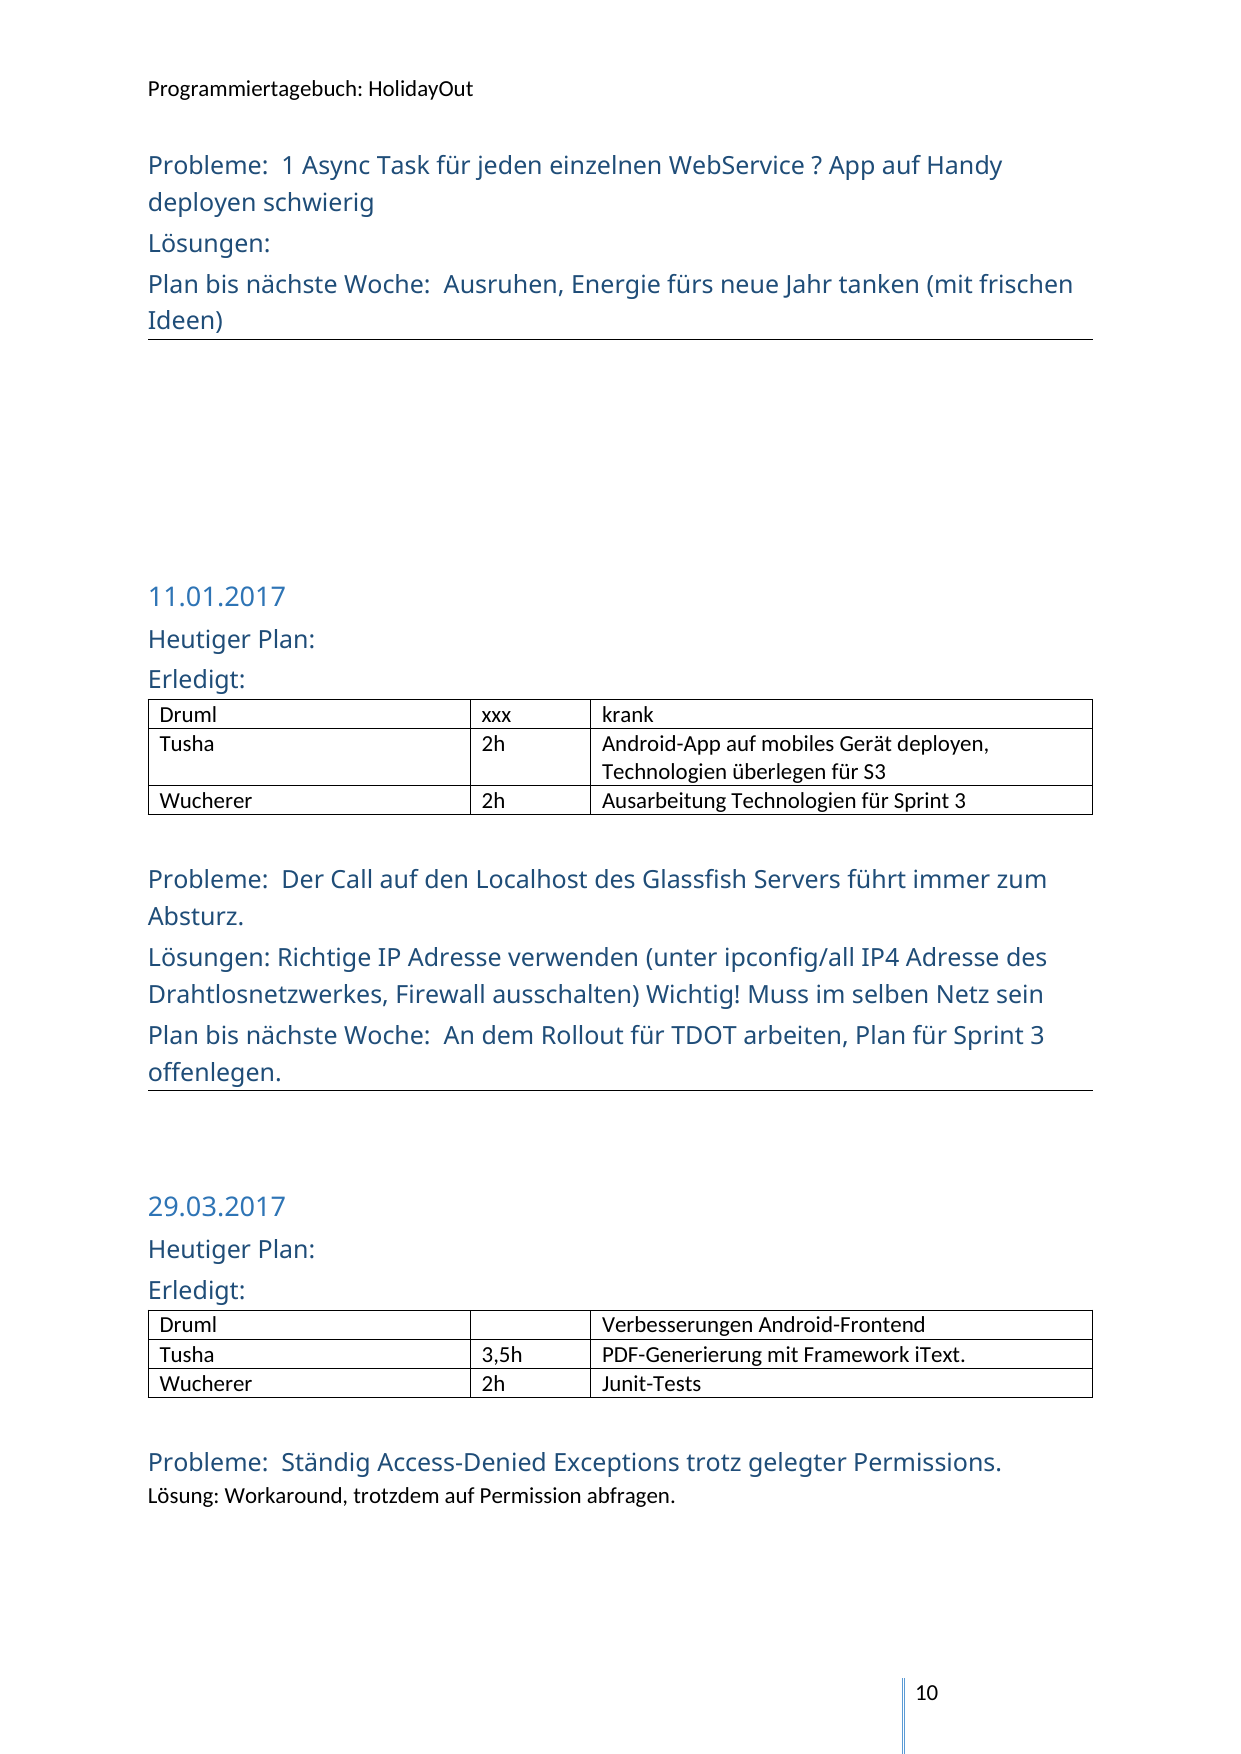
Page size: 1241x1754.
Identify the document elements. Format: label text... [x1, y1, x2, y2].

table_header xxx [471, 700, 590, 728]
table_cell Tusha [149, 1340, 470, 1368]
table_cell Tusha [149, 729, 470, 785]
subtitle Probleme: Ständig Access-Denied Exceptions trotz gelegter Permissions. [148, 1445, 1093, 1479]
table_cell Ausarbeitung Technologien für Sprint 3 [591, 786, 1092, 814]
table_header Verbesserungen Android-Frontend [591, 1311, 1092, 1339]
subtitle Probleme: 1 Async Task für jeden einzelnen WebService ? App auf Handy deployen schwierig [148, 148, 1093, 218]
table_cell Wucherer [149, 1369, 470, 1397]
table_header [471, 1311, 590, 1339]
table_cell 2h [471, 729, 590, 785]
subtitle Heutiger Plan: [148, 621, 1093, 655]
subtitle Probleme: Der Call auf den Localhost des Glassfish Servers führt immer zum Absturz. [148, 862, 1093, 933]
table_cell 3,5h [471, 1340, 590, 1368]
table_header krank [591, 700, 1092, 728]
subtitle 29.03.2017 [148, 1188, 1093, 1225]
subtitle Lösungen: Richtige IP Adresse verwenden (unter ipconfig/all IP4 Adresse des Drahtlosnetzwerkes, Firewall ausschalten) Wichtig! Muss im selben Netz sein [148, 940, 1093, 1011]
text Lösung: Workaround, trotzdem auf Permission abfragen. [148, 1481, 1093, 1509]
table_cell 2h [471, 786, 590, 814]
subtitle Plan bis nächste Woche: An dem Rollout für TDOT arbeiten, Plan für Sprint 3 offenlegen. [148, 1017, 1093, 1090]
subtitle Erledigt: [148, 1273, 1093, 1307]
table_cell Junit-Tests [591, 1369, 1092, 1397]
subtitle Erledigt: [148, 662, 1093, 696]
subtitle Heutiger Plan: [148, 1232, 1093, 1266]
subtitle 11.01.2017 [148, 577, 1093, 614]
subtitle Plan bis nächste Woche: Ausruhen, Energie fürs neue Jahr tanken (mit frischen Ideen) [148, 266, 1093, 339]
table_cell PDF-Generierung mit Framework iText. [591, 1340, 1092, 1368]
table_header Druml [149, 700, 470, 728]
table_cell 2h [471, 1369, 590, 1397]
table_cell Wucherer [149, 786, 470, 814]
table_cell Android-App auf mobiles Gerät deployen, Technologien überlegen für S3 [591, 729, 1092, 785]
subtitle Lösungen: [148, 225, 1093, 259]
table_header Druml [149, 1311, 470, 1339]
